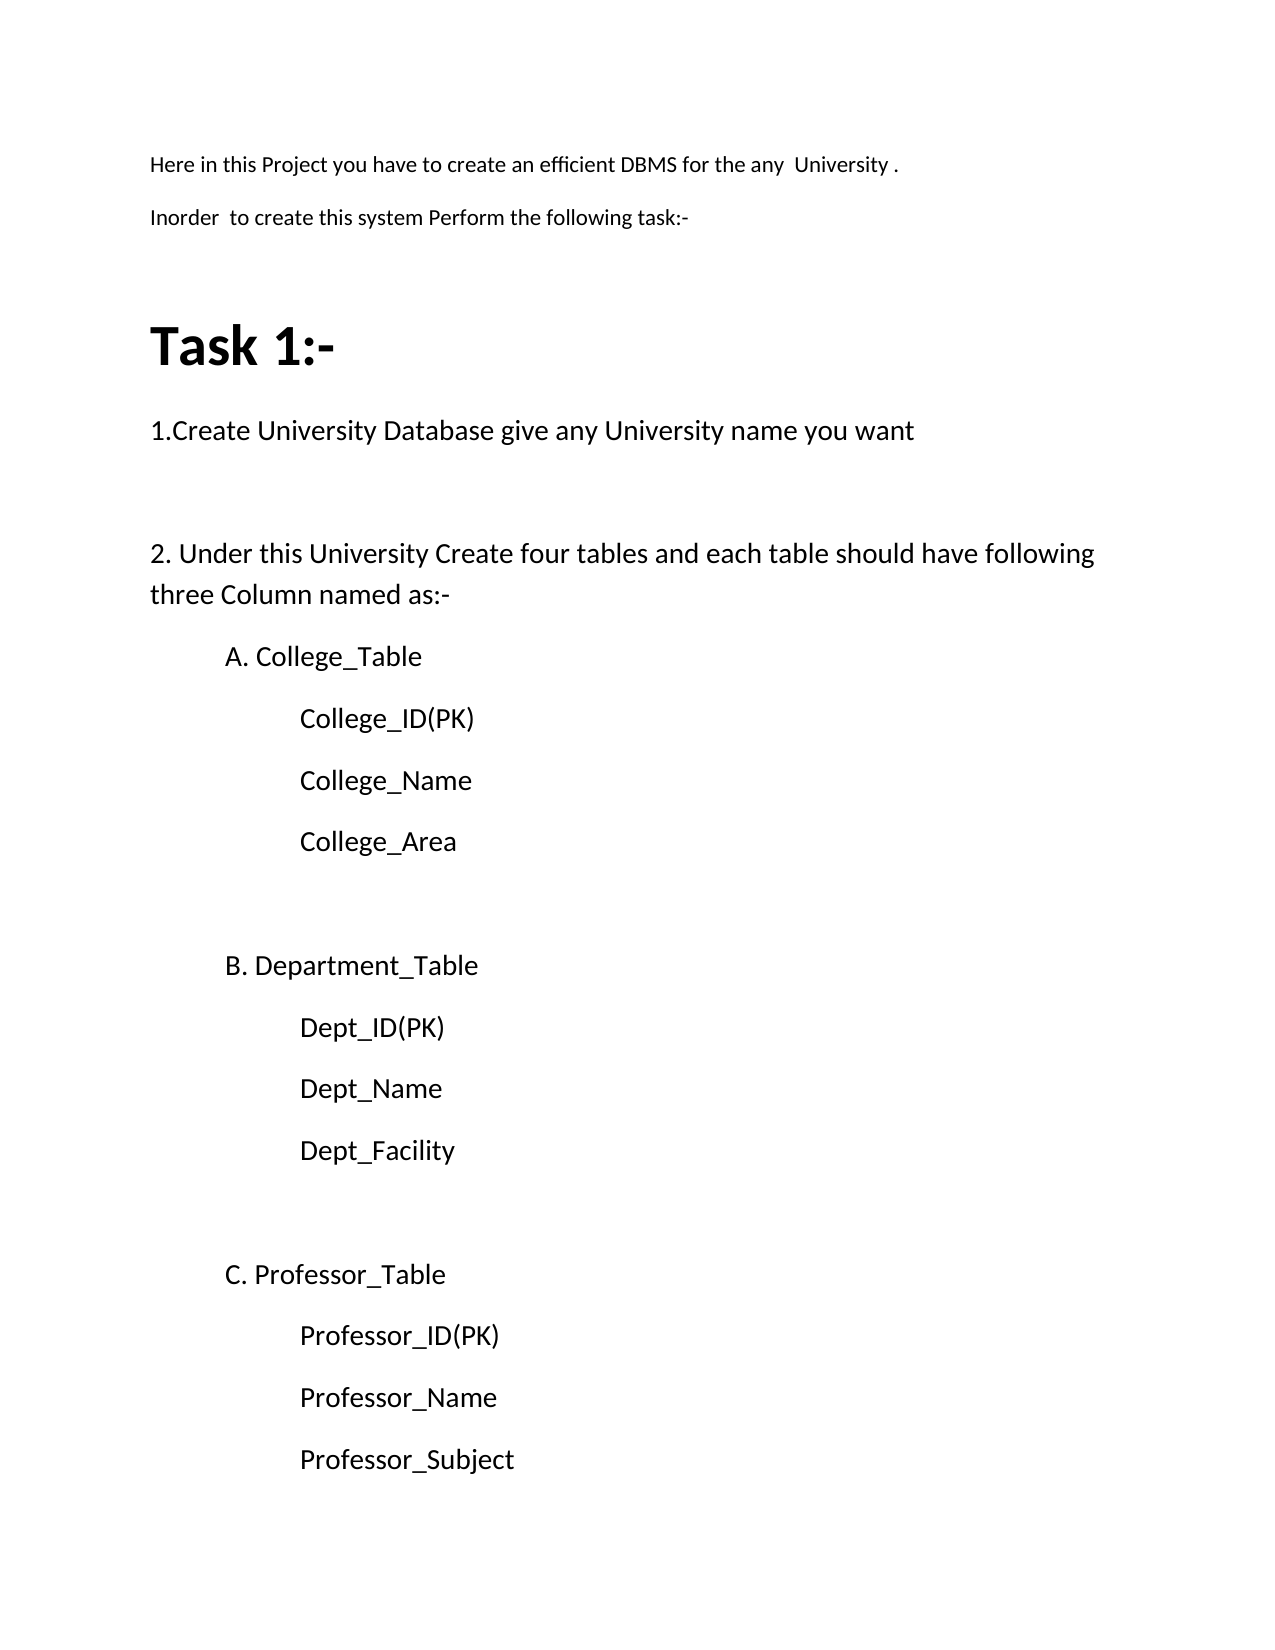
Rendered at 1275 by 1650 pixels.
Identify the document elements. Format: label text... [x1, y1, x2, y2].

text Here in this Project you have to create an efficient DBMS for the any University . [150, 150, 1125, 178]
text College_Name [150, 762, 1125, 797]
text Professor_Name [150, 1379, 1125, 1415]
text B. Department_Table [150, 947, 1125, 982]
text Inorder to create this system Perform the following task:- [150, 203, 1125, 231]
text C. Professor_Table [150, 1256, 1125, 1291]
text A. College_Table [150, 638, 1125, 674]
text Task 1:- [150, 309, 1125, 380]
text Professor_Subject [150, 1441, 1125, 1477]
text College_ID(PK) [150, 700, 1125, 735]
text 1.Create University Database give any University name you want [150, 412, 1125, 447]
text Professor_ID(PK) [150, 1317, 1125, 1353]
text Dept_ID(PK) [150, 1009, 1125, 1044]
text 2. Under this University Create four tables and each table should have following three Column named as:- [150, 535, 1125, 612]
text Dept_Facility [150, 1132, 1125, 1168]
text College_Area [150, 823, 1125, 859]
text Dept_Name [150, 1070, 1125, 1106]
